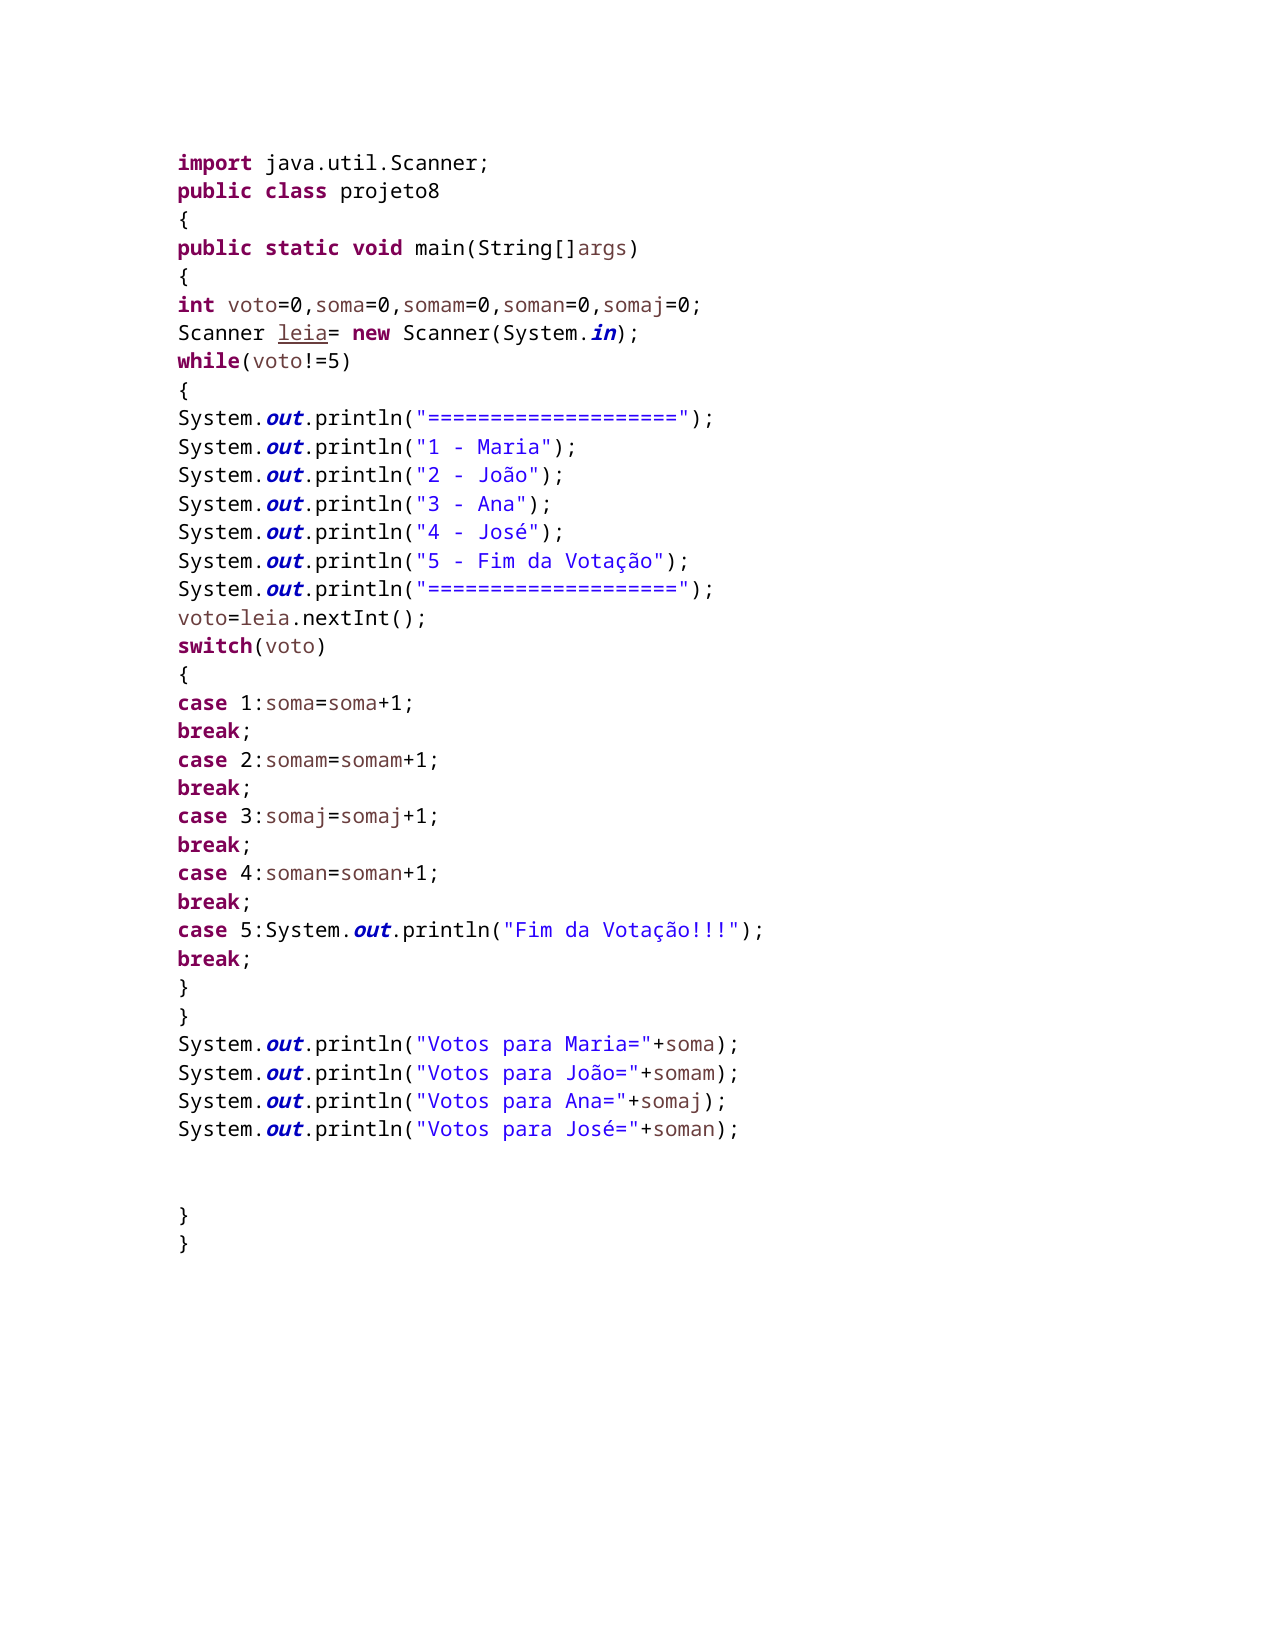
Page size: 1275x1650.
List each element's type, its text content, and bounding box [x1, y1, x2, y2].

text } [177, 1001, 1098, 1029]
text System.out.println("3 - Ana"); [177, 489, 1098, 517]
text } [177, 972, 1098, 1001]
text import java.util.Scanner; [177, 148, 1098, 176]
text break; [177, 944, 1098, 972]
text System.out.println("===================="); [177, 574, 1098, 603]
text } [177, 1228, 1098, 1257]
text System.out.println("Votos para Ana="+somaj); [177, 1086, 1098, 1114]
text while(voto!=5) [177, 347, 1098, 375]
text { [177, 659, 1098, 688]
text System.out.println("===================="); [177, 403, 1098, 432]
text Scanner leia= new Scanner(System.in); [177, 318, 1098, 347]
text case 1:soma=soma+1; [177, 688, 1098, 716]
text break; [177, 773, 1098, 802]
text case 3:somaj=somaj+1; [177, 802, 1098, 830]
text switch(voto) [177, 631, 1098, 659]
text public static void main(String[]args) [177, 233, 1098, 261]
text System.out.println("4 - José"); [177, 517, 1098, 546]
text { [177, 261, 1098, 290]
text voto=leia.nextInt(); [177, 603, 1098, 631]
text { [177, 375, 1098, 403]
text } [177, 1200, 1098, 1228]
text System.out.println("Votos para João="+somam); [177, 1058, 1098, 1086]
text int voto=0,soma=0,somam=0,soman=0,somaj=0; [177, 290, 1098, 318]
text System.out.println("2 - João"); [177, 460, 1098, 489]
text public class projeto8 [177, 176, 1098, 204]
text break; [177, 887, 1098, 915]
text System.out.println("1 - Maria"); [177, 432, 1098, 460]
text { [177, 204, 1098, 233]
text System.out.println("5 - Fim da Votação"); [177, 546, 1098, 574]
text case 2:somam=somam+1; [177, 745, 1098, 773]
text System.out.println("Votos para Maria="+soma); [177, 1029, 1098, 1058]
text case 5:System.out.println("Fim da Votação!!!"); [177, 915, 1098, 944]
text case 4:soman=soman+1; [177, 858, 1098, 887]
text System.out.println("Votos para José="+soman); [177, 1114, 1098, 1143]
text break; [177, 830, 1098, 858]
text break; [177, 716, 1098, 745]
